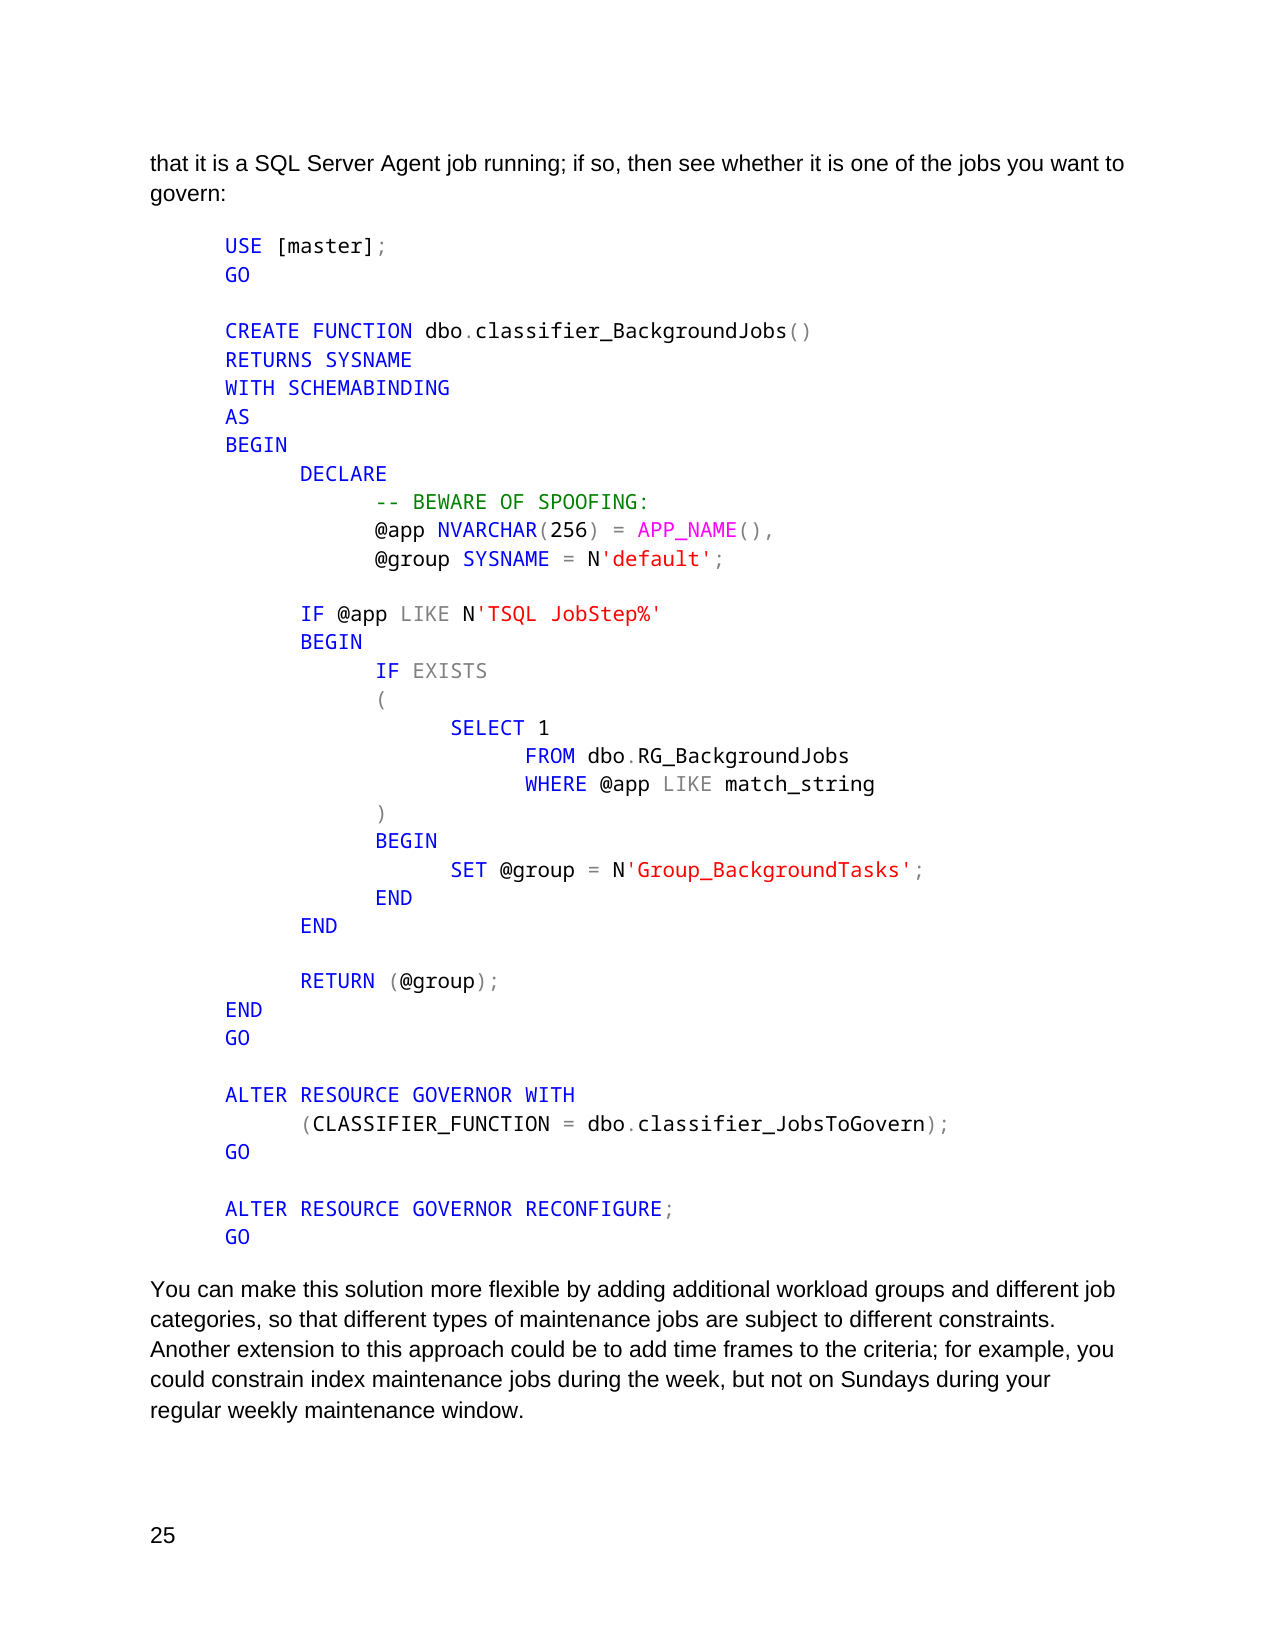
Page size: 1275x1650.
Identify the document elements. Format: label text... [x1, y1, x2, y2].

text WHERE @app LIKE match_string [225, 769, 1125, 798]
text RETURNS SYSNAME [225, 345, 1125, 373]
text IF EXISTS [225, 656, 1125, 684]
text BEGIN [225, 627, 1125, 656]
text BEGIN [225, 430, 1125, 459]
text END [225, 995, 1125, 1023]
text ( [225, 684, 1125, 713]
text BEGIN [225, 826, 1125, 855]
text -- BEWARE OF SPOOFING: [225, 487, 1125, 516]
text IF @app LIKE N'TSQL JobStep%' [225, 599, 1125, 627]
text SET @group = N'Group_BackgroundTasks'; [225, 855, 1125, 883]
text You can make this solution more flexible by adding additional workload groups and different job categories, so that different types of maintenance jobs are subject to different constraints. Another extension to this approach could be to add time frames to the criteria; for example, you could constrain index maintenance jobs during the week, but not on Sundays during your regular weekly maintenance window. [150, 1276, 1125, 1423]
text ALTER RESOURCE GOVERNOR RECONFIGURE; [225, 1194, 1125, 1222]
text GO [225, 260, 1125, 288]
text GO [225, 1023, 1125, 1052]
text DECLARE [225, 459, 1125, 487]
text SELECT 1 [225, 713, 1125, 741]
text USE [master]; [225, 231, 1125, 260]
text END [225, 883, 1125, 912]
text ) [225, 798, 1125, 826]
text @app NVARCHAR(256) = APP_NAME(), [225, 516, 1125, 544]
text GO [225, 1137, 1125, 1166]
text AS [225, 402, 1125, 430]
text RETURN (@group); [225, 966, 1125, 995]
text GO [225, 1222, 1125, 1251]
text WITH SCHEMABINDING [225, 373, 1125, 402]
text CREATE FUNCTION dbo.classifier_BackgroundJobs() [225, 317, 1125, 345]
text @group SYSNAME = N'default'; [225, 544, 1125, 572]
text ALTER RESOURCE GOVERNOR WITH [225, 1080, 1125, 1109]
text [150, 150, 1125, 207]
text FROM dbo.RG_BackgroundJobs [225, 741, 1125, 769]
text END [225, 912, 1125, 940]
text (CLASSIFIER_FUNCTION = dbo.classifier_JobsToGovern); [225, 1109, 1125, 1137]
